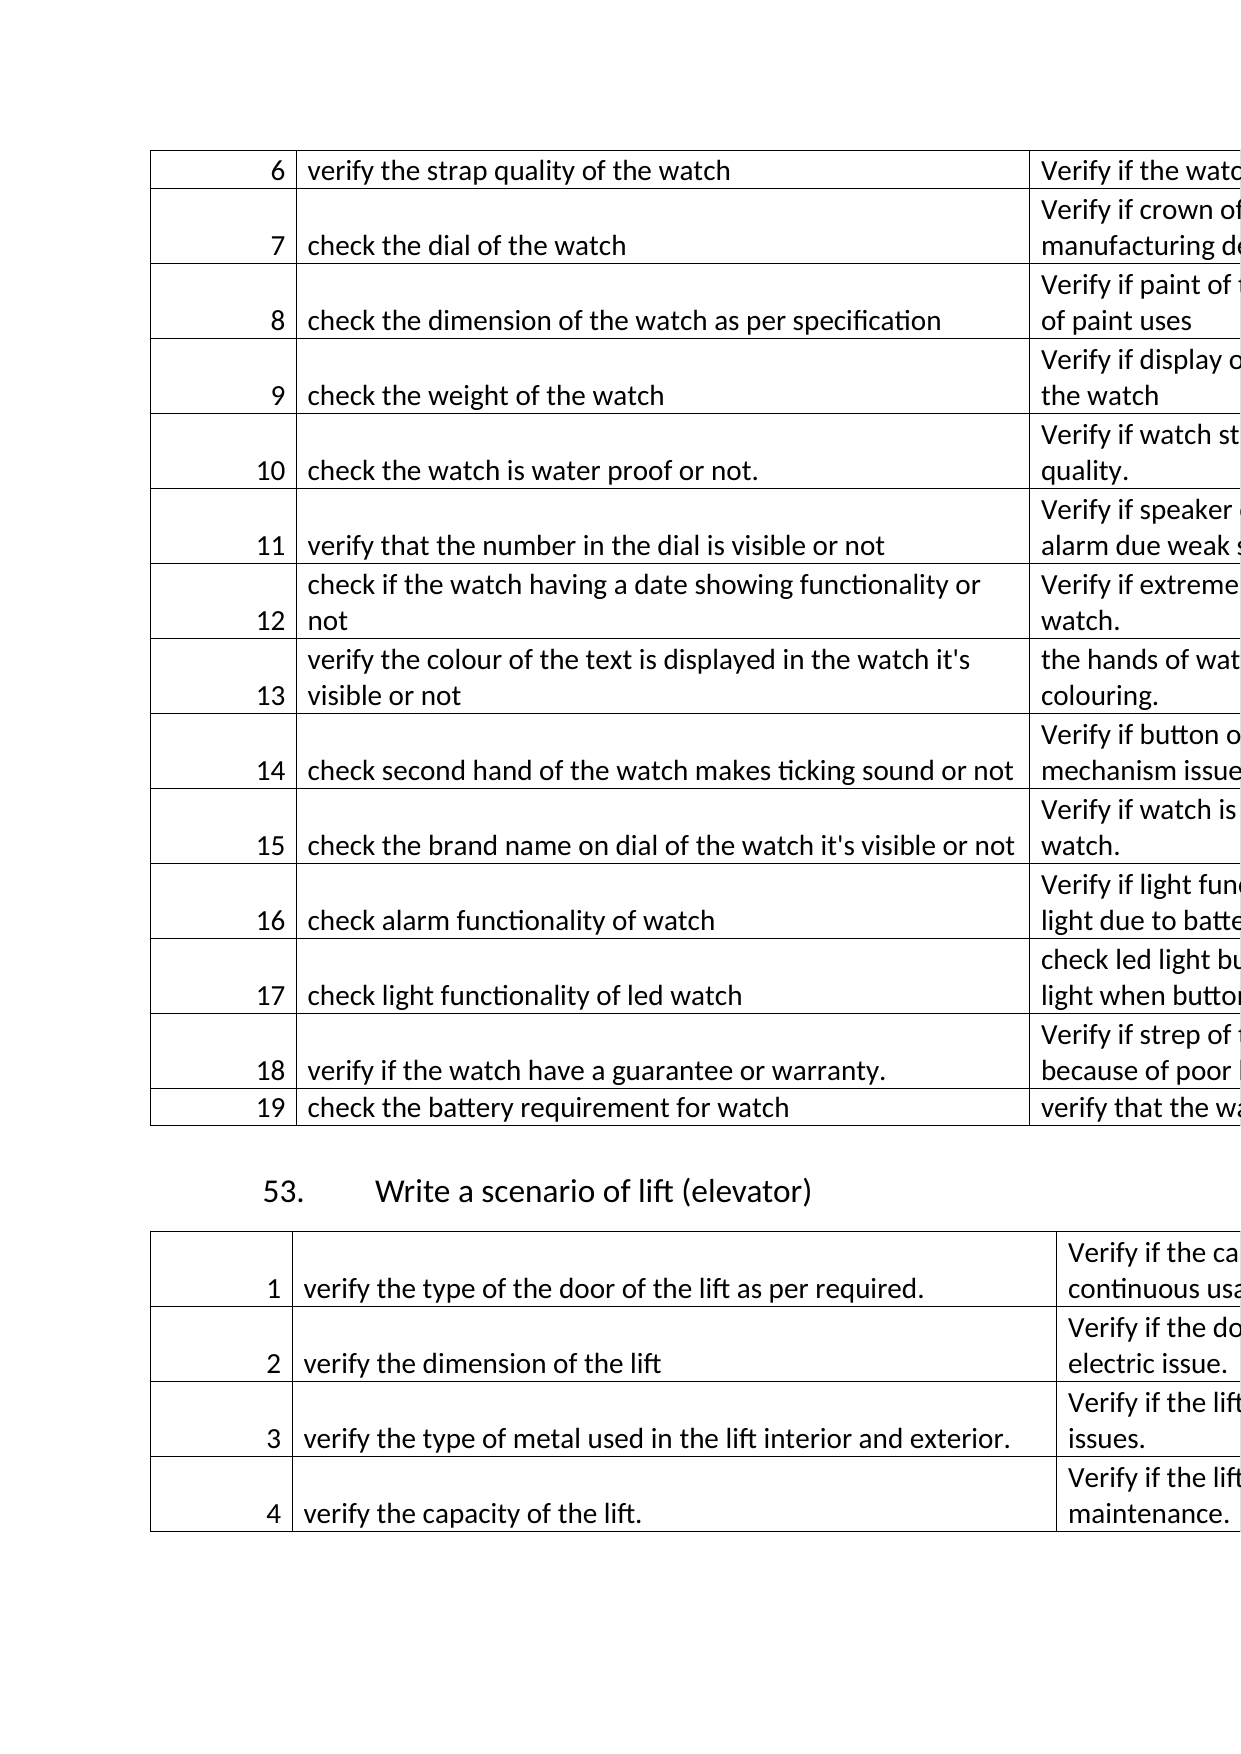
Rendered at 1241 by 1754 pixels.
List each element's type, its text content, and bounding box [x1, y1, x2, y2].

table_header verify the type of the door of the lift as per required. [293, 1232, 1056, 1306]
table_cell check the dimension of the watch as per specification [297, 264, 1029, 337]
table_cell Verify if light functionality is not working properly in LED light due to battery issue [1030, 864, 1240, 937]
table_cell check led light button in working properly and change the light when button is pressed [1030, 939, 1240, 1012]
table_cell check if the watch having a date showing functionality or not [297, 564, 1029, 637]
table_cell verify the colour of the text is displayed in the watch it's visible or not [297, 639, 1029, 712]
table_cell Verify if paint of the watch is chipping due to low quality of paint uses [1030, 264, 1240, 337]
table_cell 8 [151, 264, 296, 337]
table_cell 4 [151, 1457, 292, 1531]
table_cell Verify if strep of the watch is not properly fit with dial because of poor locking system of strep. [1030, 1014, 1240, 1087]
table_cell 3 [151, 1382, 292, 1456]
table_cell Verify if display of the watch is cloudy due to moisture on the watch [1030, 339, 1240, 412]
table_cell verify if the watch have a guarantee or warranty. [297, 1014, 1029, 1087]
table_cell verify that the watch is working without power cell or not [1030, 1089, 1240, 1125]
table_cell Verify if extreme cold or heat affecting the battery of the watch. [1030, 564, 1240, 637]
table_cell Verify if crown of the watch is losses due to manufacturing defects [1030, 189, 1240, 262]
table_cell verify the strap quality of the watch [297, 151, 1029, 187]
table_cell verify that the number in the dial is visible or not [297, 489, 1029, 562]
table_cell check light functionality of led watch [297, 939, 1029, 1012]
table_cell 18 [151, 1014, 296, 1087]
table_cell check the battery requirement for watch [297, 1089, 1029, 1125]
table_cell Verify if watch is stop working due to fogging inside the watch. [1030, 789, 1240, 862]
table_cell 16 [151, 864, 296, 937]
table_cell the hands of watch are discoloured due to poor colouring. [1030, 639, 1240, 712]
table_cell 2 [151, 1307, 292, 1381]
table_cell 15 [151, 789, 296, 862]
table_cell Verify if button of the watch is not working due mechanism issue. [1030, 714, 1240, 787]
table_cell check the dial of the watch [297, 189, 1029, 262]
table_cell Verify if watch strap is inching on hands due to poor quality. [1030, 414, 1240, 487]
table_cell verify the capacity of the lift. [293, 1457, 1056, 1531]
table_cell check the watch is water proof or not. [297, 414, 1029, 487]
table_cell Verify if the door of elevator not open properly due to electric issue. [1057, 1307, 1240, 1381]
table_cell 12 [151, 564, 296, 637]
table_cell 17 [151, 939, 296, 1012]
table_cell Verify if the watch dial is faded due to sunlight [1030, 151, 1240, 187]
list Write a scenario of lift (elevator) [262, 1170, 1090, 1211]
table_cell Verify if the lift motor is overheated due to lack of maintenance. [1057, 1457, 1240, 1531]
table_cell 6 [151, 151, 296, 187]
table_cell 10 [151, 414, 296, 487]
table_cell Verify if the lift working in regular due to power supply issues. [1057, 1382, 1240, 1456]
table_cell verify the dimension of the lift [293, 1307, 1056, 1381]
table_cell 9 [151, 339, 296, 412]
table_cell 7 [151, 189, 296, 262]
table_cell check alarm functionality of watch [297, 864, 1029, 937]
table_cell check the weight of the watch [297, 339, 1029, 412]
table_cell check the brand name on dial of the watch it's visible or not [297, 789, 1029, 862]
table_cell 11 [151, 489, 296, 562]
table_cell 13 [151, 639, 296, 712]
table_cell 14 [151, 714, 296, 787]
table_header 1 [151, 1232, 292, 1306]
table_cell 19 [151, 1089, 296, 1125]
table_cell check second hand of the watch makes ticking sound or not [297, 714, 1029, 787]
table_header Verify if the cables of the lift are worn out due to continuous usages. [1057, 1232, 1240, 1306]
table_cell verify the type of metal used in the lift interior and exterior. [293, 1382, 1056, 1456]
table_cell Verify if speaker of watch is producing low sound for alarm due weak speaker sound [1030, 489, 1240, 562]
